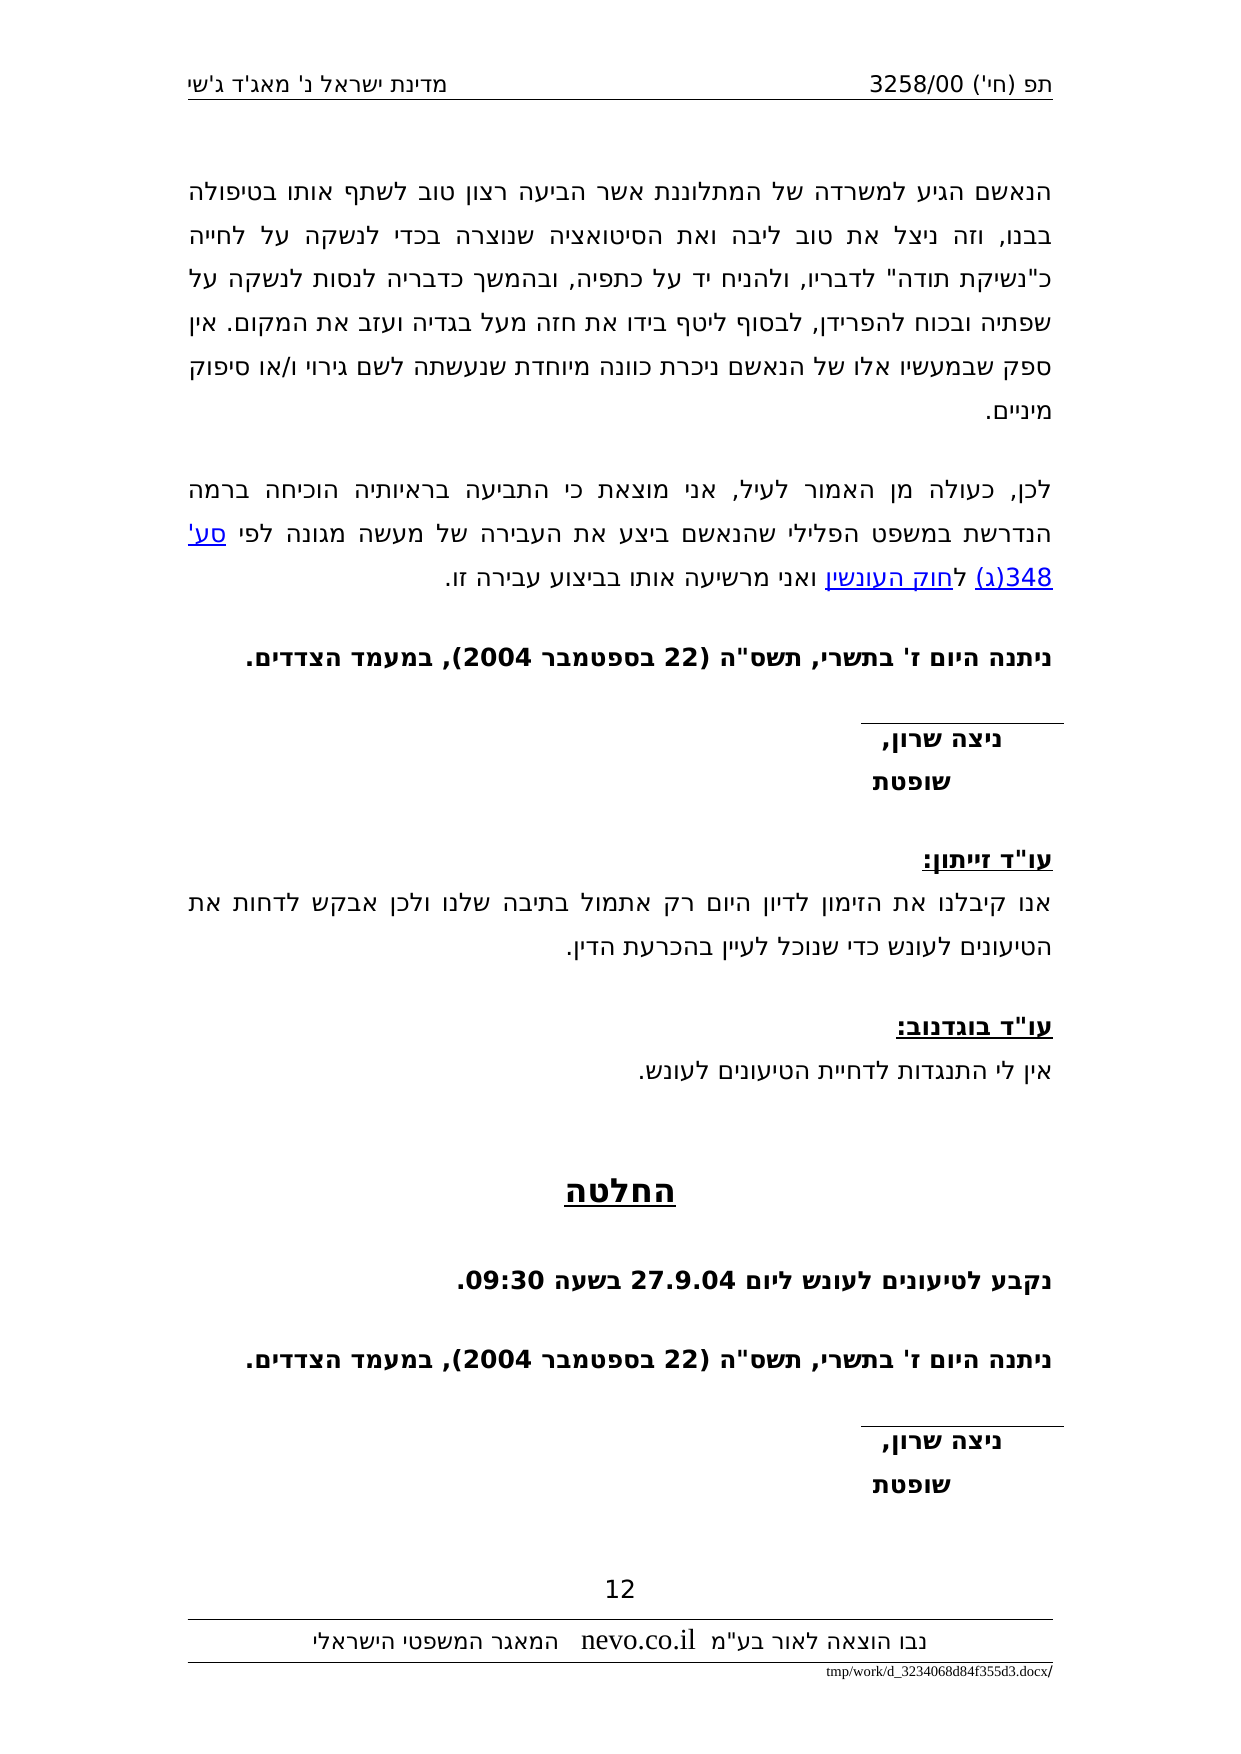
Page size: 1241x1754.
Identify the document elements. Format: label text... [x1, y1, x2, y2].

text הנאשם הגיע למשרדה של המתלוננת אשר הביעה רצון טוב לשתף אותו בטיפולה בבנו, וזה ניצל את טוב ליבה ואת הסיטואציה שנוצרה בכדי לנשקה על לחייה כ"נשיקת תודה" לדבריו, ולהניח יד על כתפיה, ובהמשך כדבריה לנסות לנשקה על שפתיה ובכוח להפרידן, לבסוף ליטף בידו את חזה מעל בגדיה ועזב את המקום. אין ספק שבמעשיו אלו של הנאשם ניכרת כוונה מיוחדת שנעשתה לשם גירוי ו/או סיפוק מיניים. [187, 177, 1053, 425]
text נקבע לטיעונים לעונש ליום 27.9.04 בשעה 09:30. [187, 1266, 1053, 1295]
text עו"ד בוגדנוב: [187, 1012, 1053, 1041]
text לכן, כעולה מן האמור לעיל, אני מוצאת כי התביעה בראיותיה הוכיחה ברמה הנדרשת במשפט הפלילי שהנאשם ביצע את העבירה של מעשה מגונה לפי סע' 348(ג) לחוק העונשין ואני מרשיעה אותו בביצוע עבירה זו. [187, 476, 1053, 592]
text אנו קיבלנו את הזימון לדיון היום רק אתמול בתיבה שלנו ולכן אבקש לדחות את הטיעונים לעונש כדי שנוכל לעיין בהכרעת הדין. [187, 888, 1053, 961]
table_header ניצה שרון, שופטת [861, 724, 1064, 809]
table_header ניצה שרון, שופטת [861, 1427, 1064, 1550]
text עו"ד זייתון: [187, 845, 1053, 874]
subtitle החלטה [187, 1172, 1053, 1211]
text אין לי התנגדות לדחיית הטיעונים לעונש. [187, 1056, 1053, 1085]
text ניתנה היום ז' בתשרי, תשס"ה (22 בספטמבר 2004), במעמד הצדדים. [187, 643, 1053, 672]
text ניתנה היום ז' בתשרי, תשס"ה (22 בספטמבר 2004), במעמד הצדדים. [187, 1346, 1053, 1375]
